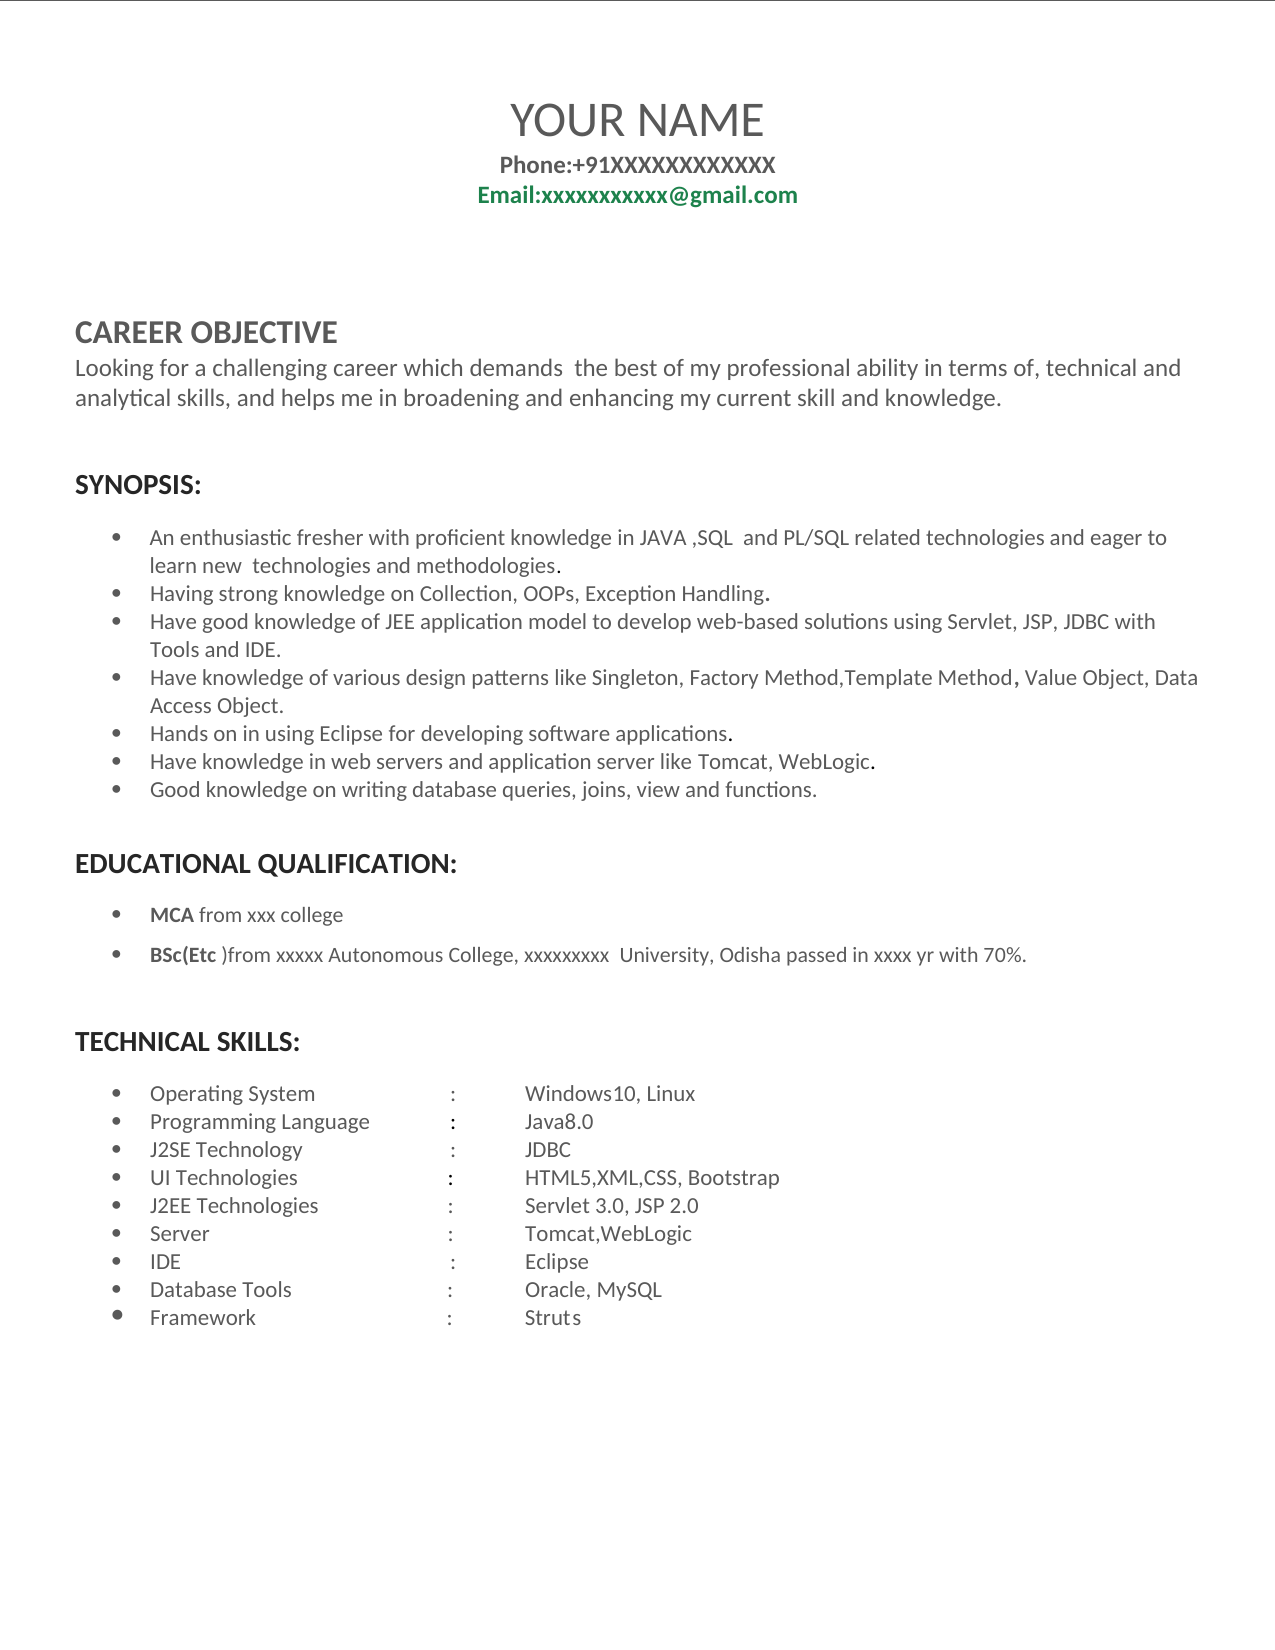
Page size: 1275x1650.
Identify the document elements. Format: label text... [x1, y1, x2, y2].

list Have good knowledge of JEE application model to develop web-based solutions using Servlet, JSP, JDBC with Tools and IDE. [112, 607, 1200, 663]
subtitle SYNOPSIS: [75, 466, 1200, 502]
table_header Your Name Phone:+91XXXXXXXXXXXX Email:xxxxxxxxxxx@gmail.com [75, 88, 1200, 266]
list Hands on in using Eclipse for developing software applications. [112, 719, 1200, 747]
subtitle Educational Qualification: [75, 845, 1200, 880]
list Operating System : Windows10, Linux [112, 1079, 1200, 1107]
list Server : Tomcat,WebLogic [112, 1219, 1200, 1247]
list J2SE Technology : JDBC [112, 1135, 1200, 1163]
table_cell CAREER OBJECTIVE Looking for a challenging career which demands the best of my professional ability in terms of, technical and analytical skills, and helps me in broadening and enhancing my current skill and knowledge. [75, 266, 1200, 425]
list BSc(Etc )from xxxxx Autonomous College, xxxxxxxxx University, Odisha passed in xxxx yr with 70%. [112, 941, 1200, 968]
list IDE : Eclipse [112, 1247, 1200, 1275]
list Having strong knowledge on Collection, OOPs, Exception Handling. [112, 579, 1200, 607]
list An enthusiastic fresher with proficient knowledge in JAVA ,SQL and PL/SQL related technologies and eager to learn new technologies and methodologies. [112, 523, 1196, 579]
list Good knowledge on writing database queries, joins, view and functions. [112, 775, 1200, 803]
list Have knowledge in web servers and application server like Tomcat, WebLogic. [112, 747, 1200, 775]
list Database Tools : Oracle, MySQL [112, 1275, 1200, 1303]
list Programming Language : Java8.0 [112, 1107, 1200, 1135]
list UI Technologies : HTML5,XML,CSS, Bootstrap [112, 1163, 1200, 1191]
list Have knowledge of various design patterns like Singleton, Factory Method,Template Method, Value Object, Data Access Object. [112, 663, 1200, 719]
list J2EE Technologies : Servlet 3.0, JSP 2.0 [112, 1191, 1200, 1219]
subtitle TECHNICAL SkilLS: [75, 1023, 1200, 1058]
list Framework : Struts [112, 1303, 1200, 1332]
list MCA from xxx college [112, 901, 1200, 928]
